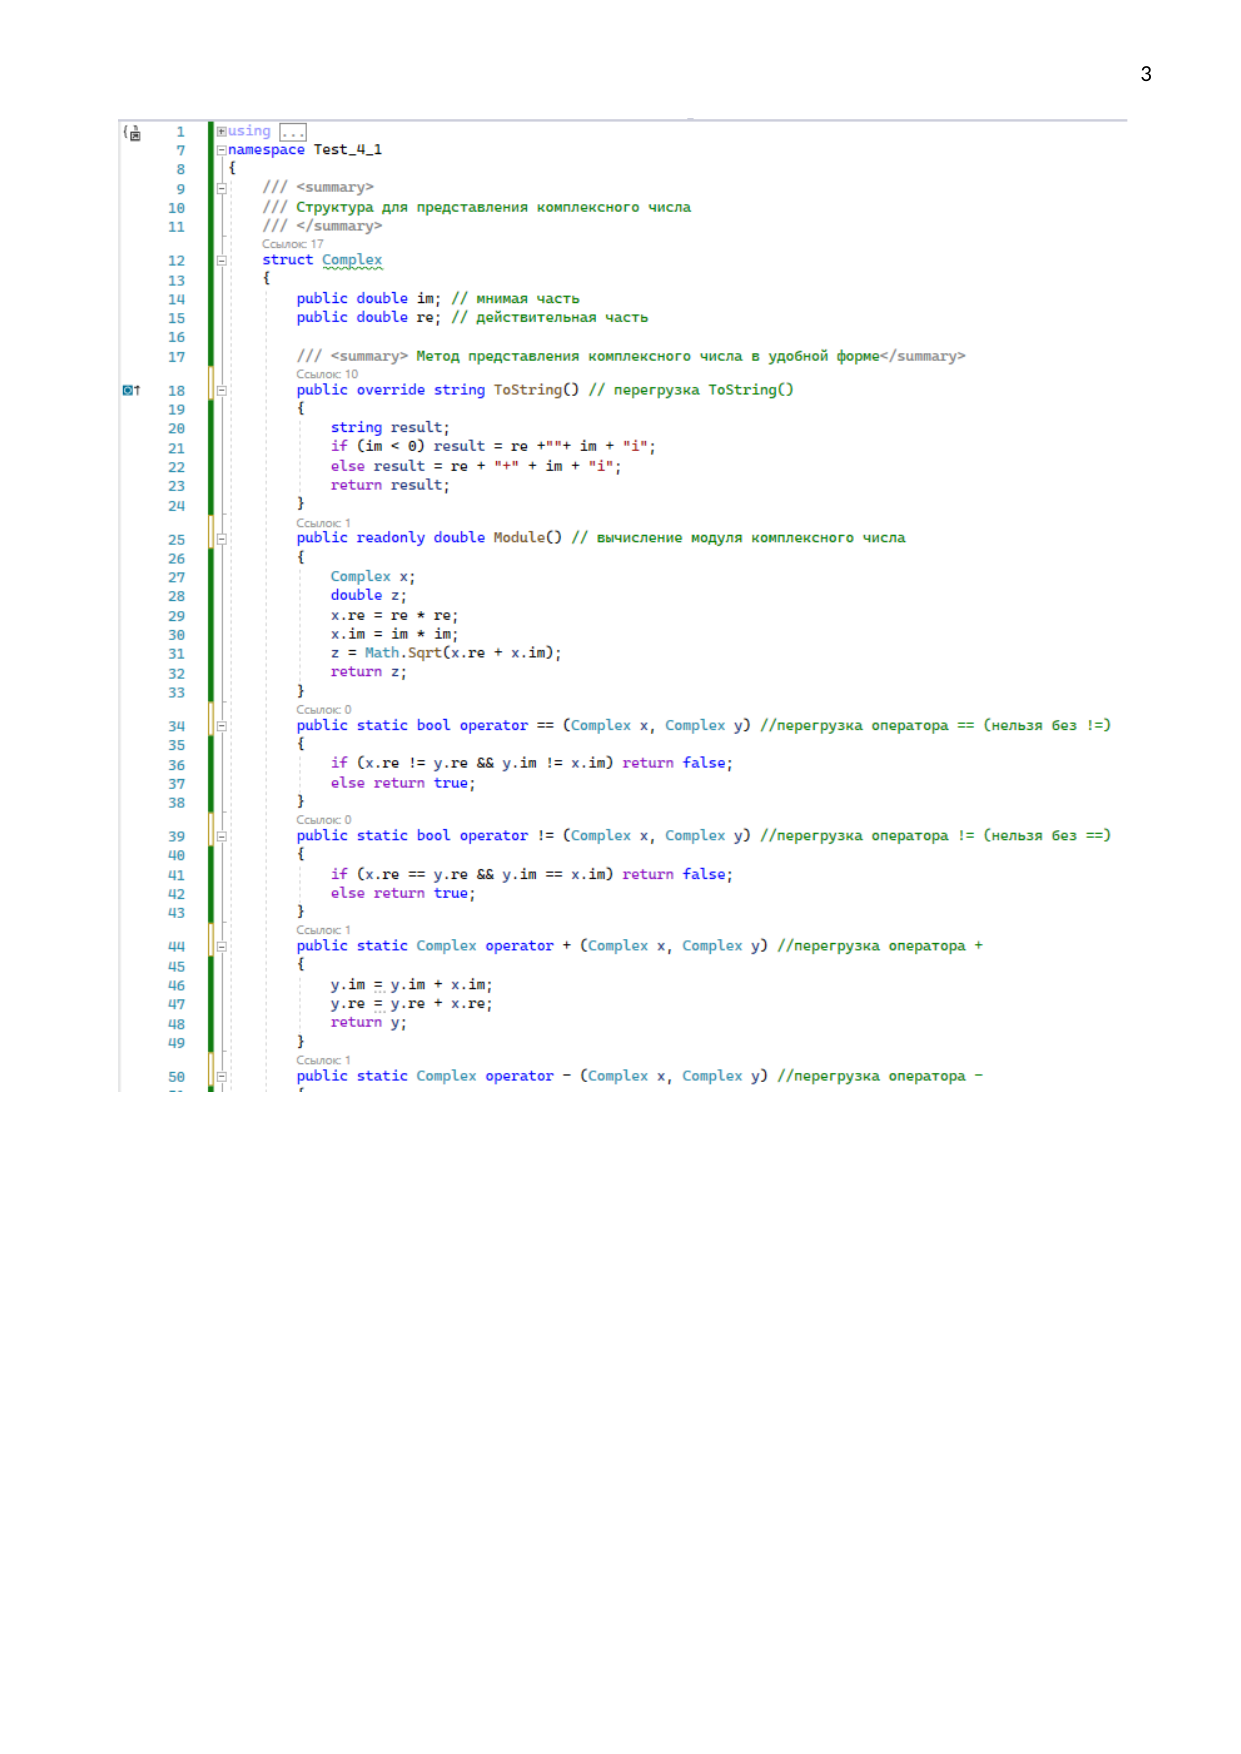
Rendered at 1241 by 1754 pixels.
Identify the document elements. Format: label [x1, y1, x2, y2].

picture [118, 118, 1128, 1092]
